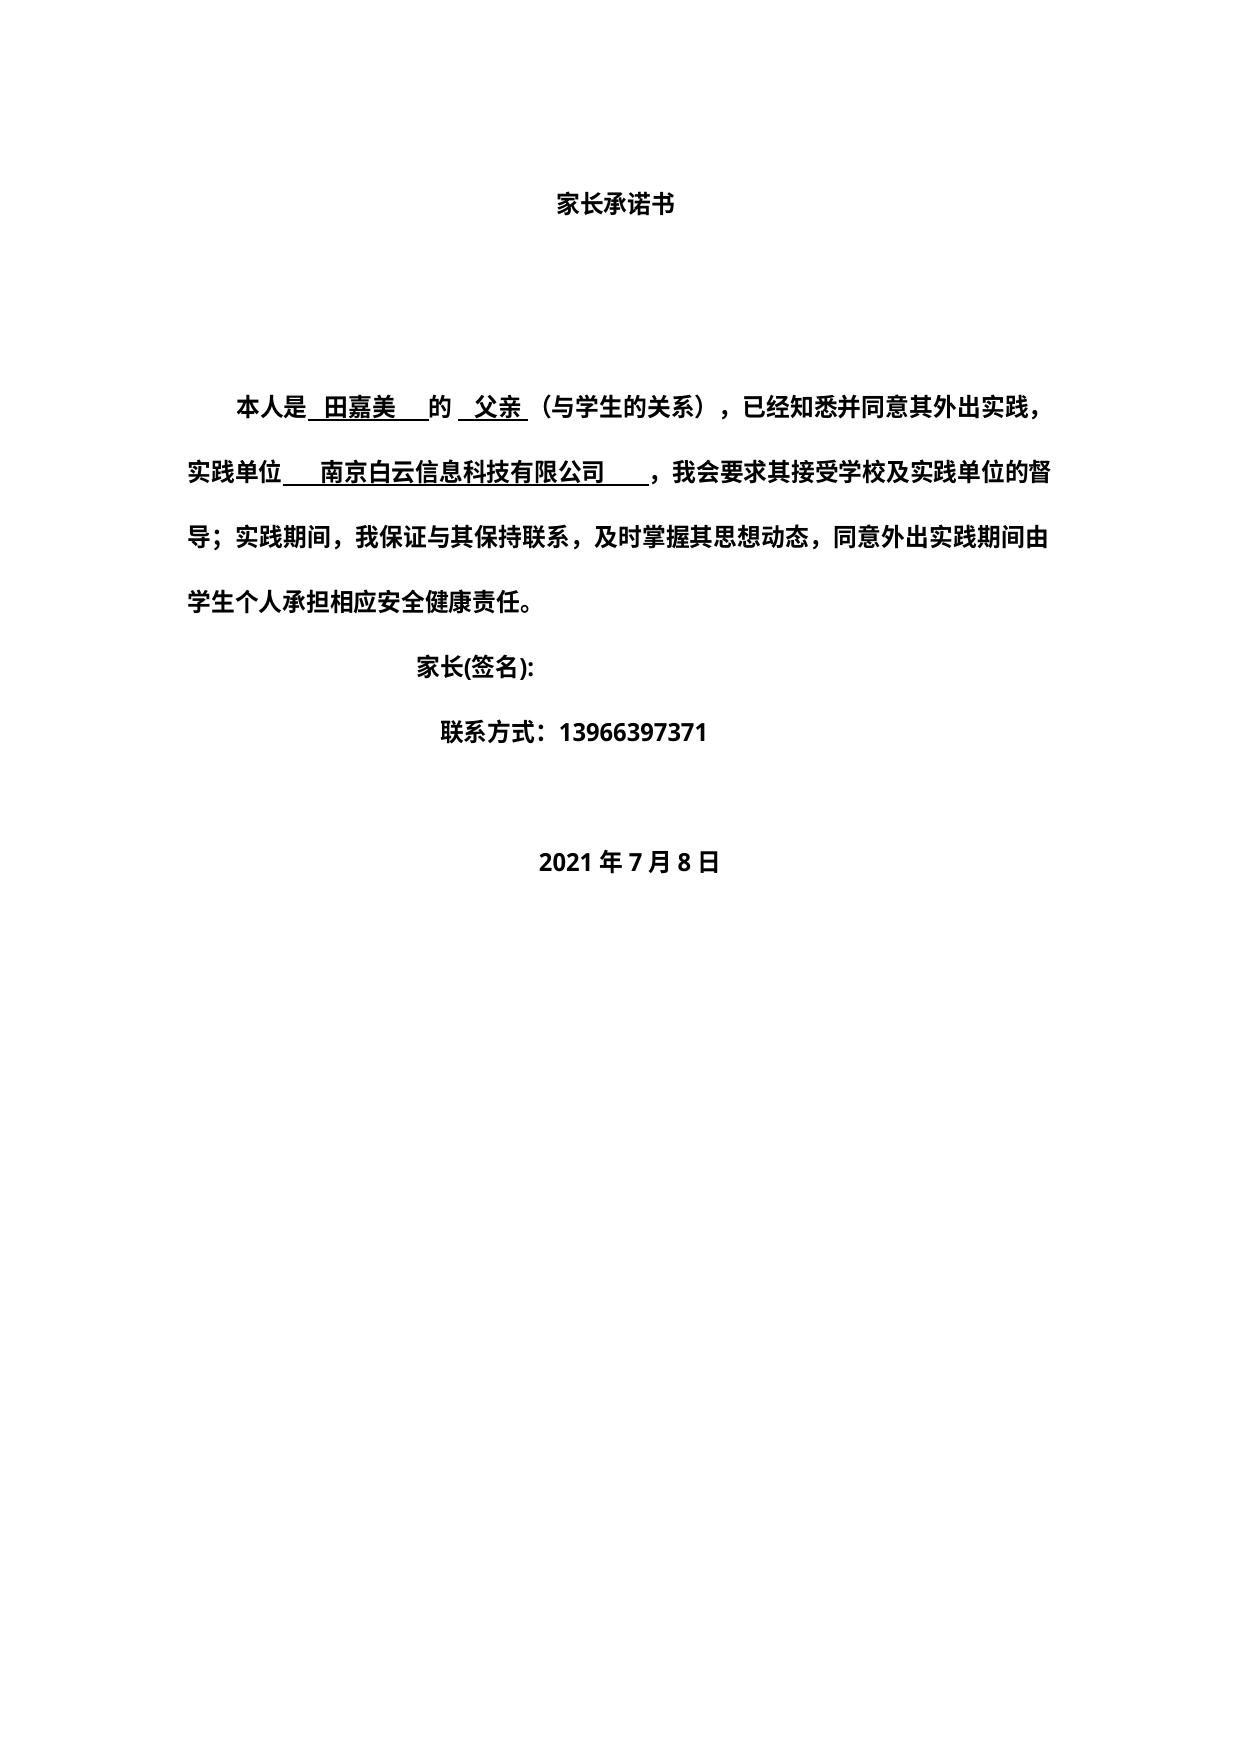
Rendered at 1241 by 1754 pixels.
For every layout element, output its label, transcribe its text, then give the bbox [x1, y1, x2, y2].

text 家长承诺书 [187, 170, 1043, 235]
text 本人是 田嘉美 的 父亲 （与学生的关系），已经知悉并同意其外出实践，实践单位 南京白云信息科技有限公司 ，我会要求其接受学校及实践单位的督导；实践期间，我保证与其保持联系，及时掌握其思想动态，同意外出实践期间由学生个人承担相应安全健康责任。 家长(签名): [187, 373, 1053, 698]
text 2021 年 7 月 8 日 [187, 828, 1053, 893]
text 联系方式：13966397371 [187, 698, 1053, 763]
